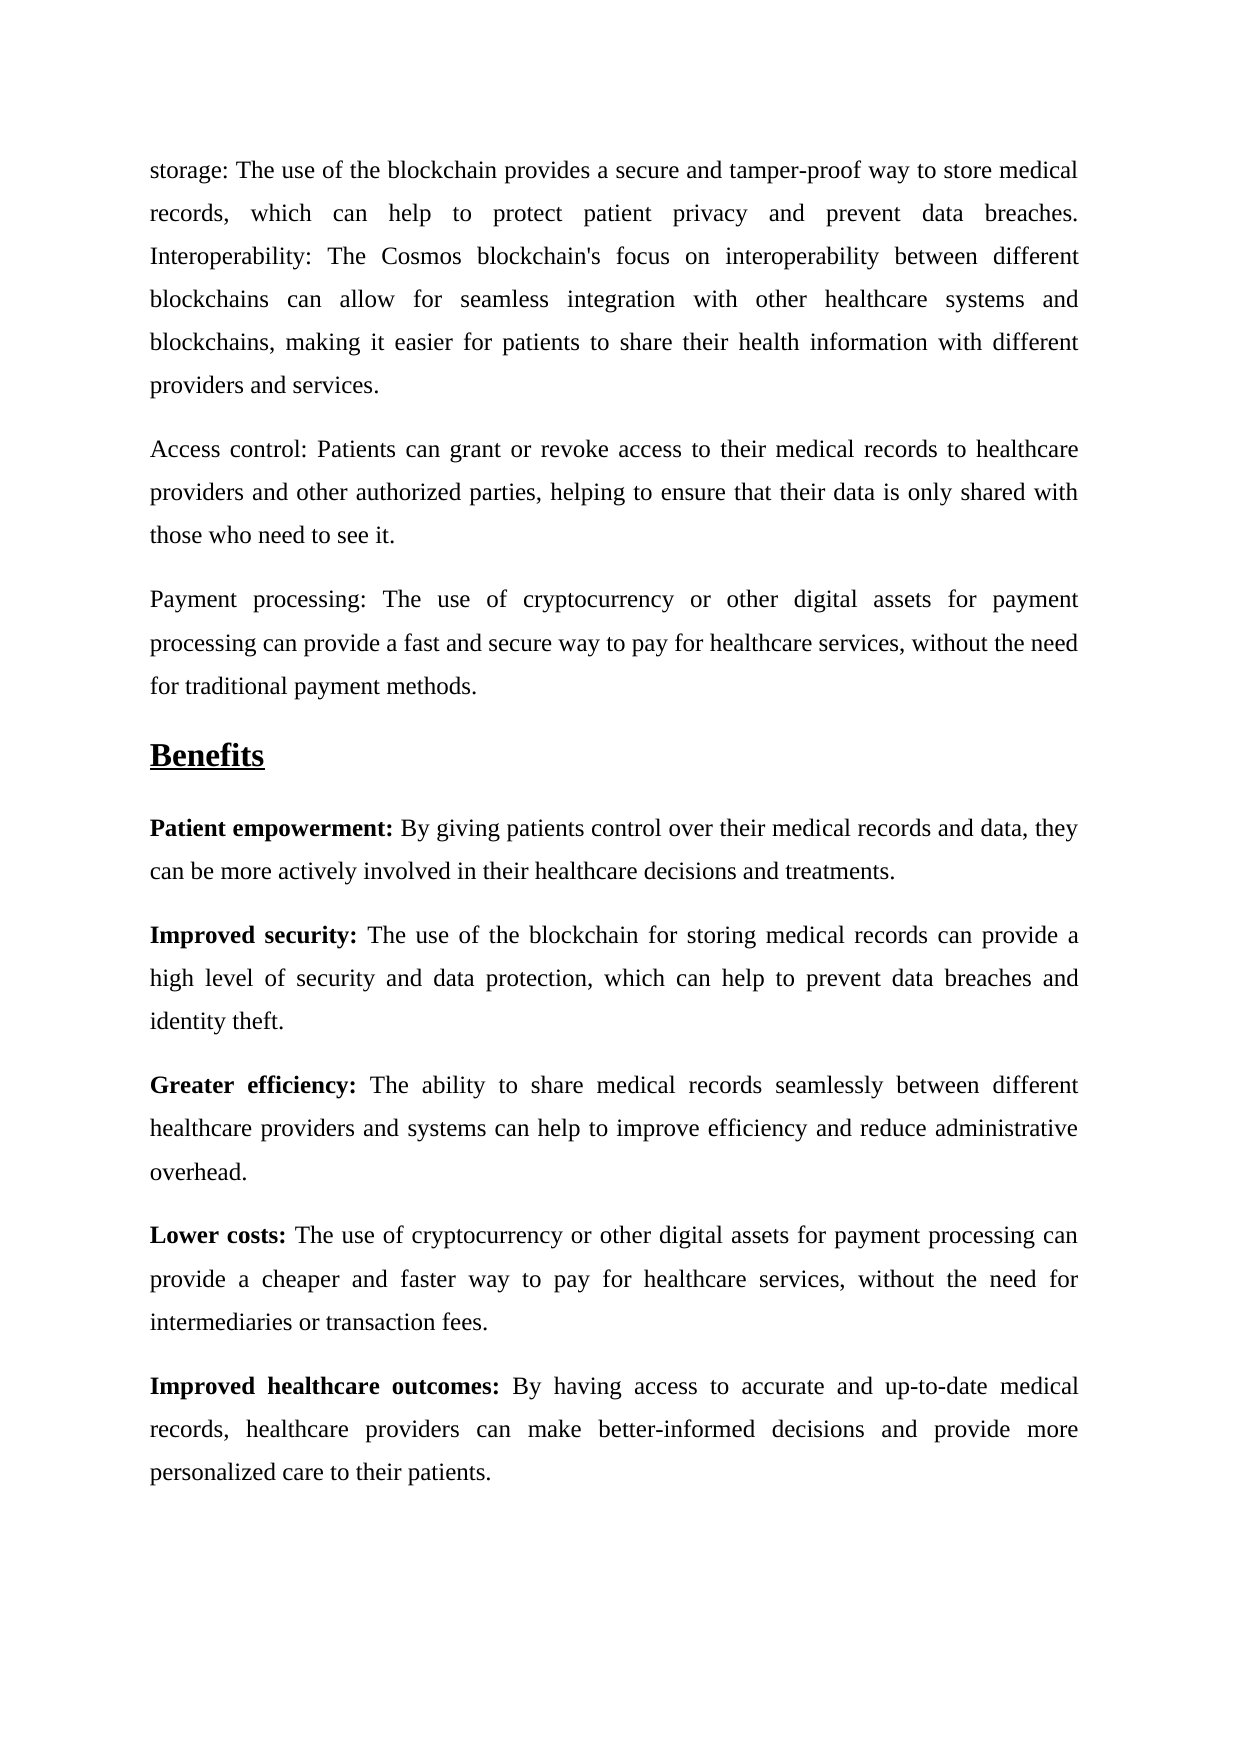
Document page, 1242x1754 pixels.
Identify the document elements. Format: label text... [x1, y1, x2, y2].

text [149, 155, 1079, 399]
text Patient empowerment: By giving patients control over their medical records and data, they can be more actively involved in their healthcare decisions and treatments. [149, 813, 1079, 885]
text Benefits [149, 735, 1079, 773]
text Payment processing: The use of cryptocurrency or other digital assets for payment processing can provide a fast and secure way to pay for healthcare services, without the need for traditional payment methods. [149, 584, 1079, 699]
text Lower costs: The use of cryptocurrency or other digital assets for payment processing can provide a cheaper and faster way to pay for healthcare services, without the need for intermediaries or transaction fees. [149, 1221, 1079, 1336]
text Improved security: The use of the blockchain for storing medical records can provide a high level of security and data protection, which can help to prevent data breaches and identity theft. [149, 920, 1079, 1035]
text Access control: Patients can grant or revoke access to their medical records to healthcare providers and other authorized parties, helping to ensure that their data is only shared with those who need to see it. [149, 434, 1079, 549]
text Improved healthcare outcomes: By having access to accurate and up-to-date medical records, healthcare providers can make better-informed decisions and provide more personalized care to their patients. [149, 1371, 1079, 1486]
text Greater efficiency: The ability to share medical records seamlessly between different healthcare providers and systems can help to improve efficiency and reduce administrative overhead. [149, 1070, 1079, 1185]
